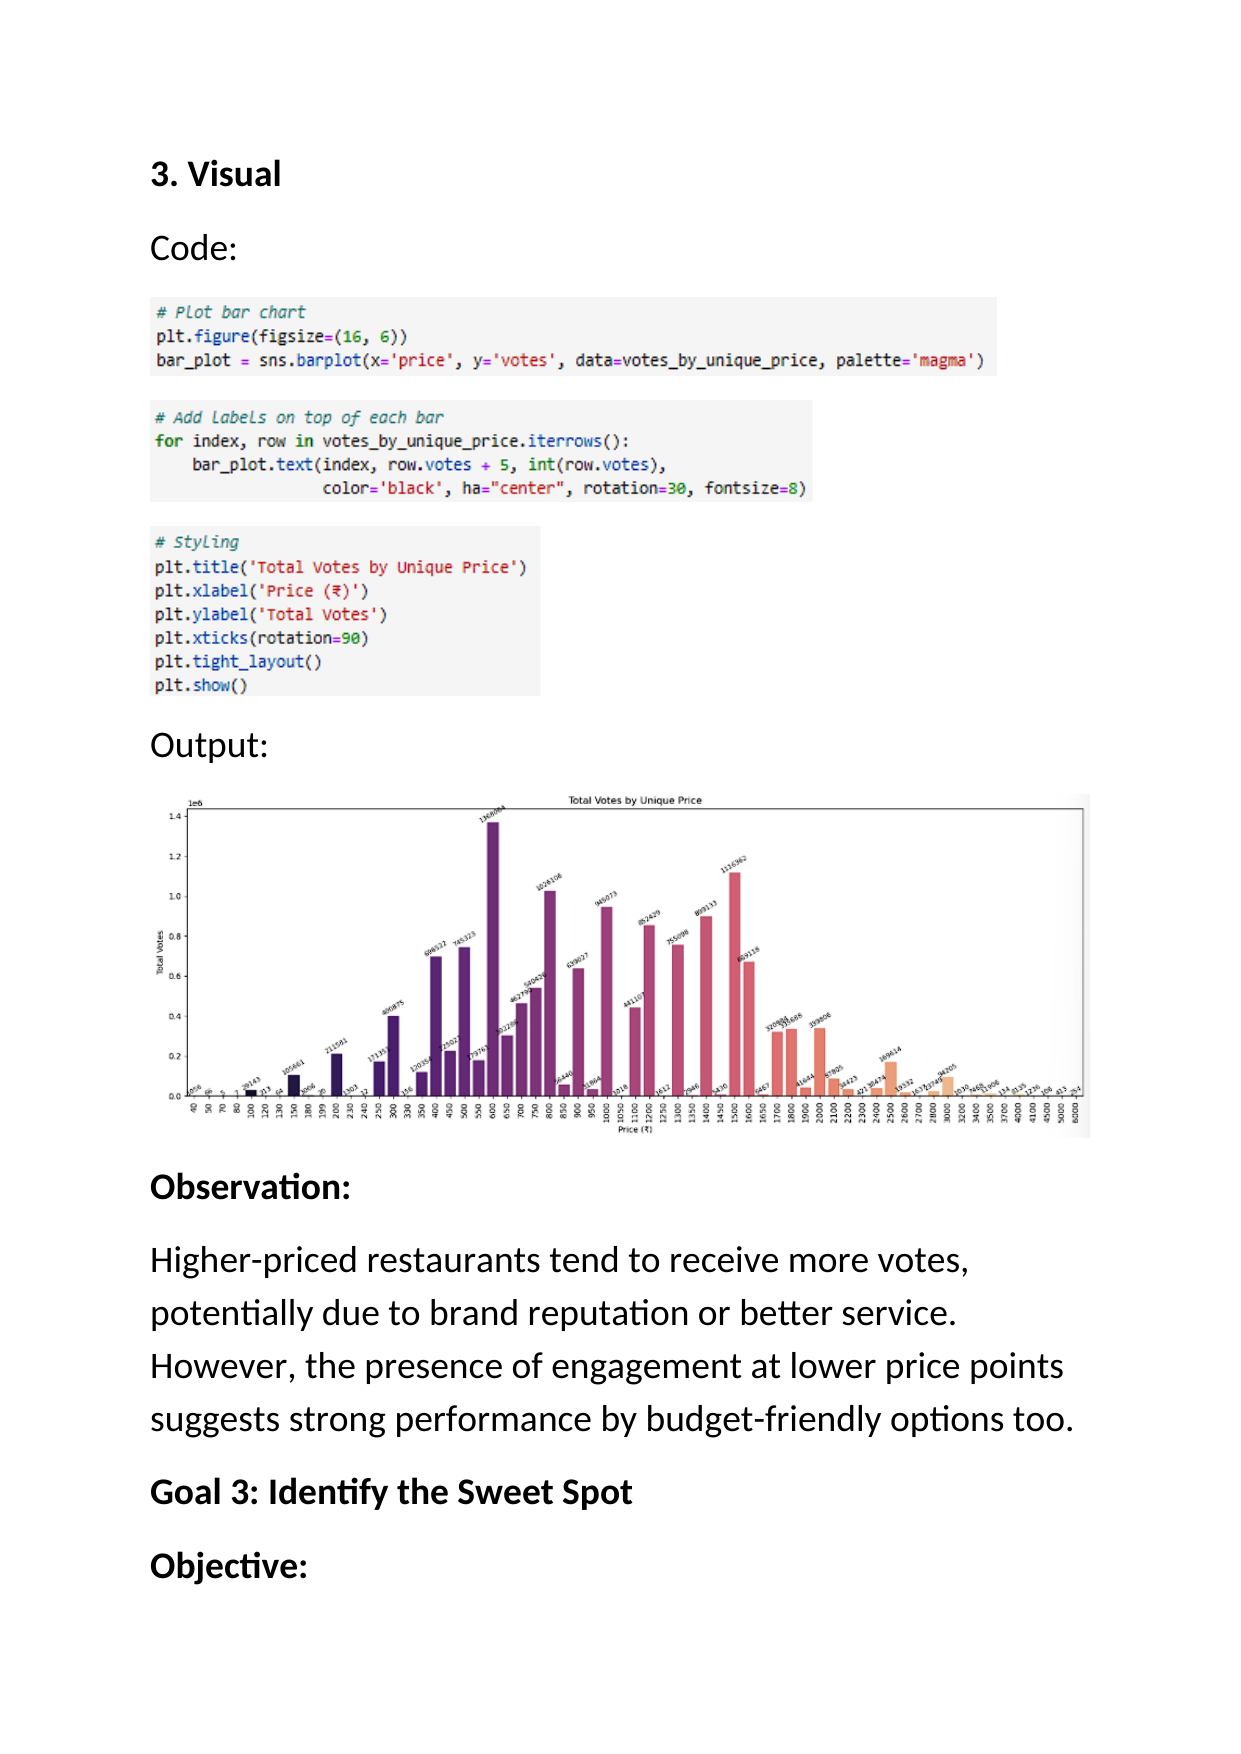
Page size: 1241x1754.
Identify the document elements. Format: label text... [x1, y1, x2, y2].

text Code: [150, 223, 1090, 269]
picture [150, 794, 1091, 1138]
picture [150, 526, 541, 696]
text Observation: [150, 1163, 1090, 1209]
text 3. Visual [150, 150, 1090, 196]
text Higher-priced restaurants tend to receive more votes, potentially due to brand reputation or better service. However, the presence of engagement at lower price points suggests strong performance by budget-friendly options too. [150, 1236, 1090, 1440]
text Objective: [150, 1542, 1090, 1587]
text Goal 3: Identify the Sweet Spot [150, 1468, 1090, 1514]
picture [150, 400, 813, 502]
picture [150, 297, 997, 376]
text Output: [150, 721, 1090, 766]
